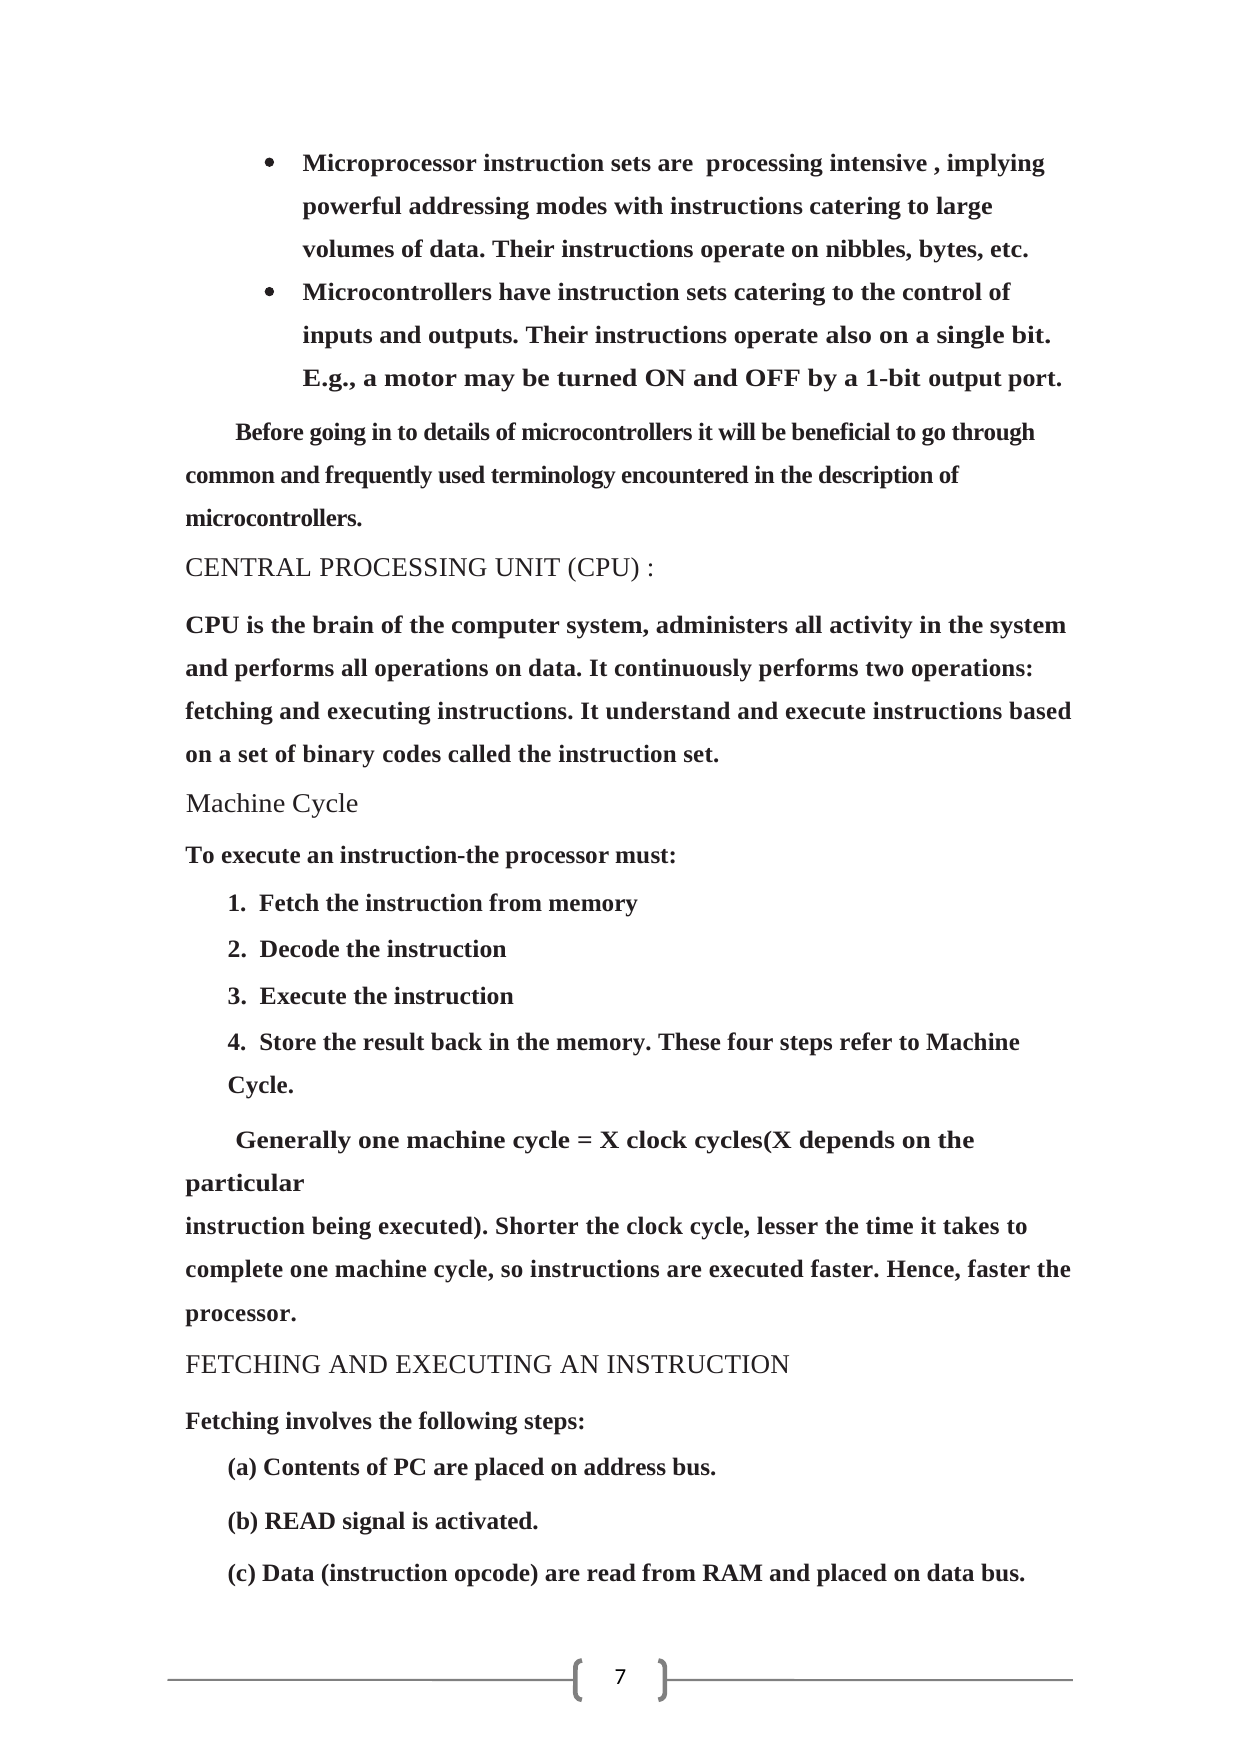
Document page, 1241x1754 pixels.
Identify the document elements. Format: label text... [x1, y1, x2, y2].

text CENTRAL PROCESSING UNIT (CPU) : [185, 552, 1092, 583]
text To execute an instruction-the processor must: [185, 841, 1092, 869]
text 2. Decode the instruction [227, 934, 1092, 963]
text (c) Data (instruction opcode) are read from RAM and placed on data bus. [227, 1558, 1092, 1587]
text 4. Store the result back in the memory. These four steps refer to Machine Cycle. [227, 1027, 1092, 1099]
text Before going in to details of microcontrollers it will be beneficial to go through common and frequently used terminology encountered in the description of microcontrollers. [185, 417, 1073, 532]
text 1. Fetch the instruction from memory [227, 888, 1092, 917]
text Generally one machine cycle = X clock cycles(X depends on the particular instruction being executed). Shorter the clock cycle, lesser the time it takes to complete one machine cycle, so instructions are executed faster. Hence, faster the processor. [185, 1125, 1073, 1326]
text (a) Contents of PC are placed on address bus. [227, 1452, 1092, 1481]
list Microcontrollers have instruction sets catering to the control of inputs and outputs. Their instructions operate also on a single bit. E.g., a motor may be turned ON and OFF by a 1-bit output port. [265, 277, 1073, 392]
text 3. Execute the instruction [227, 981, 1092, 1010]
list Microprocessor instruction sets are processing intensive , implying powerful addressing modes with instructions catering to large volumes of data. Their instructions operate on nibbles, bytes, etc. [265, 148, 1073, 263]
text CPU is the brain of the computer system, administers all activity in the system and performs all operations on data. It continuously performs two operations: fetching and executing instructions. It understand and execute instructions based on a set of binary codes called the instruction set. [185, 610, 1073, 768]
text (b) READ signal is activated. [227, 1506, 1092, 1535]
text Fetching involves the following steps: [185, 1406, 1092, 1435]
text FETCHING AND EXECUTING AN INSTRUCTION [185, 1348, 1092, 1379]
text Machine Cycle [186, 787, 1092, 818]
